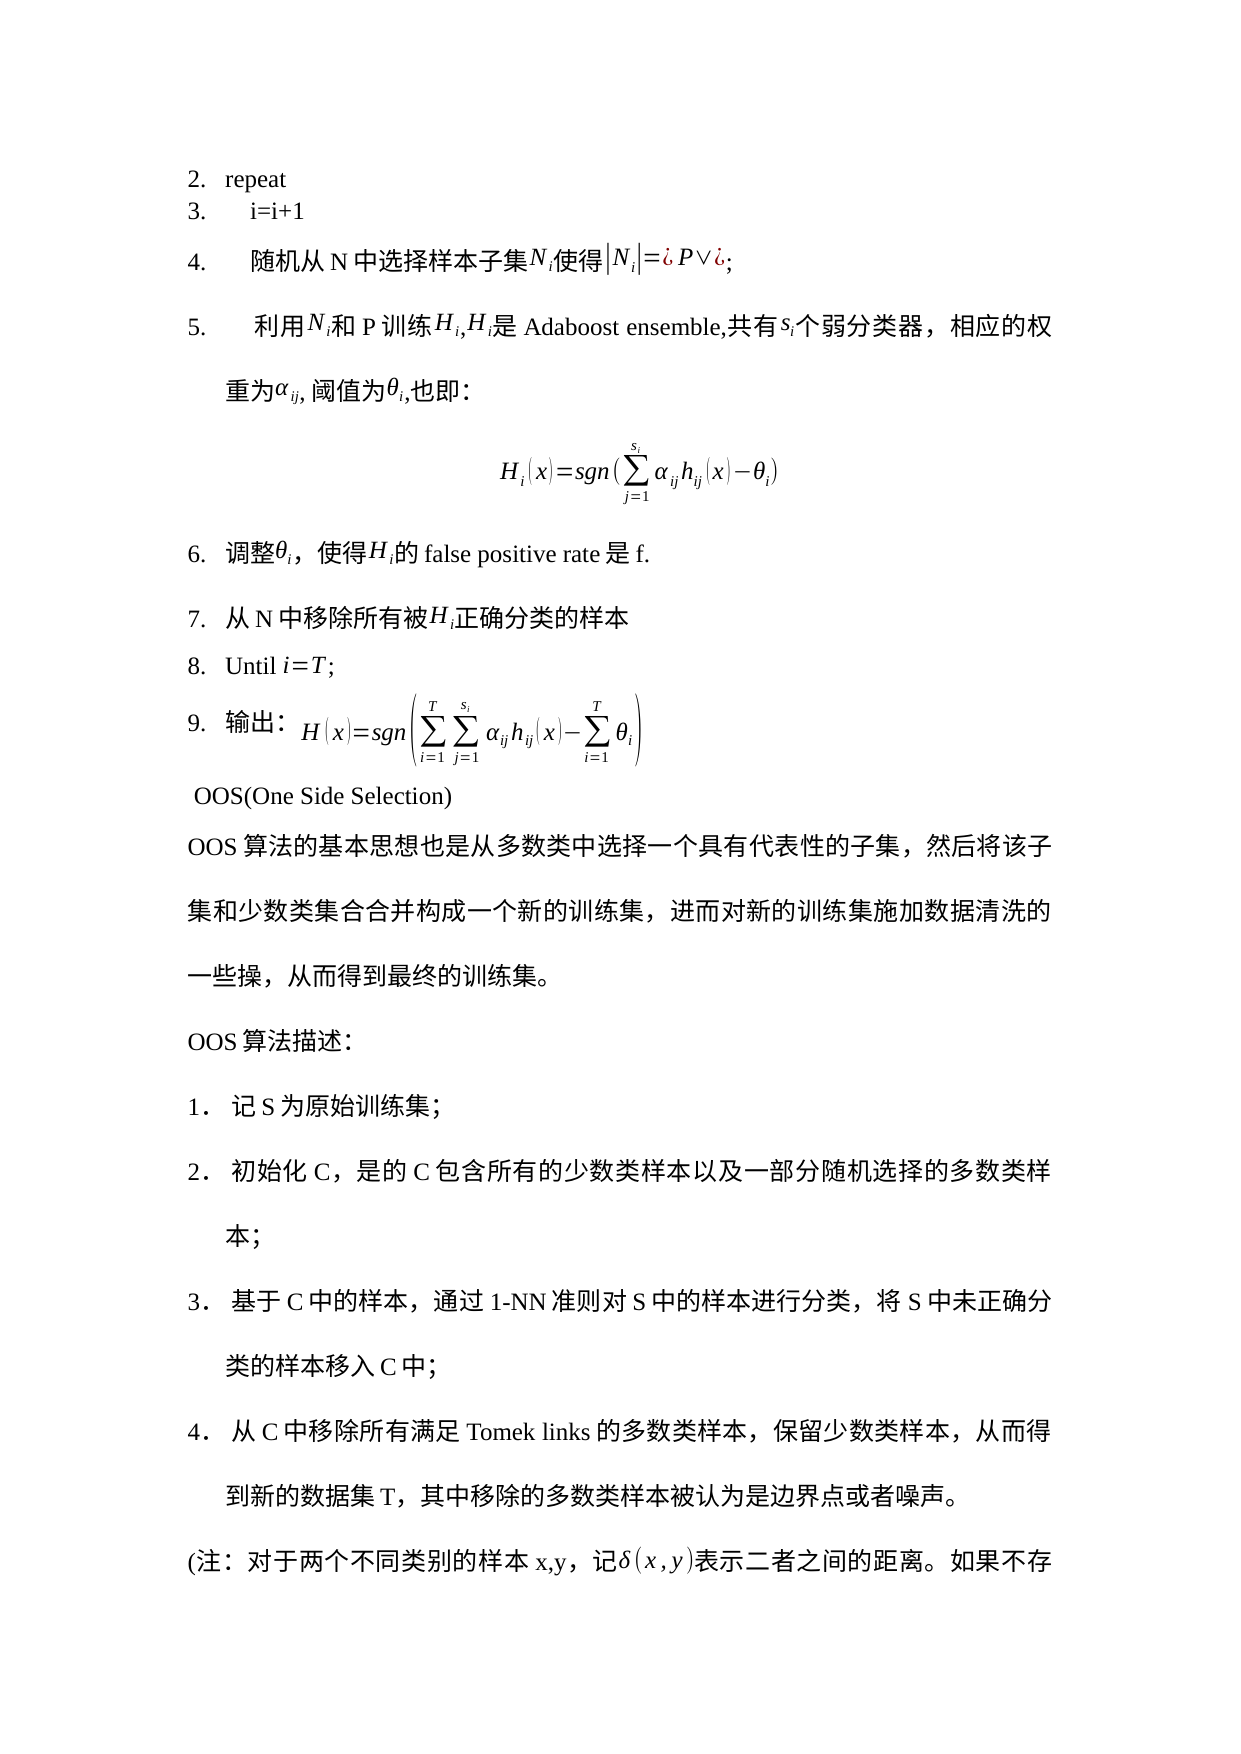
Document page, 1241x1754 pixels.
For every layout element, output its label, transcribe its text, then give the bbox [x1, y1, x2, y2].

list 初始化C，是的C包含所有的少数类样本以及一部分随机选择的多数类样本； [187, 1137, 1053, 1267]
list 随机从N中选择样本子集使得; [187, 227, 1053, 292]
list 基于C中的样本，通过1-NN准则对S中的样本进行分类，将S中未正确分类的样本移入C中； [187, 1267, 1053, 1397]
list repeat [187, 162, 1053, 194]
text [187, 1527, 1053, 1592]
list 调整，使得的false positive rate是f. [187, 519, 1053, 584]
list 输出： [187, 682, 1053, 779]
list 从N中移除所有被正确分类的样本 [187, 584, 1053, 649]
list i=i+1 [187, 194, 1053, 227]
list 利用和P训练,是Adaboost ensemble,共有个弱分类器，相应的权重为, 阈值为,也即： [187, 292, 1053, 422]
list Until ; [187, 649, 1053, 682]
list 记S为原始训练集； [187, 1072, 1053, 1137]
text OOS(One Side Selection) [187, 779, 1053, 812]
text OOS算法的基本思想也是从多数类中选择一个具有代表性的子集，然后将该子集和少数类集合合并构成一个新的训练集，进而对新的训练集施加数据清洗的一些操，从而得到最终的训练集。 [187, 812, 1053, 1007]
text OOS算法描述： [187, 1007, 1053, 1072]
list 从C中移除所有满足Tomek links的多数类样本，保留少数类样本，从而得到新的数据集T，其中移除的多数类样本被认为是边界点或者噪声。 [187, 1397, 1053, 1527]
